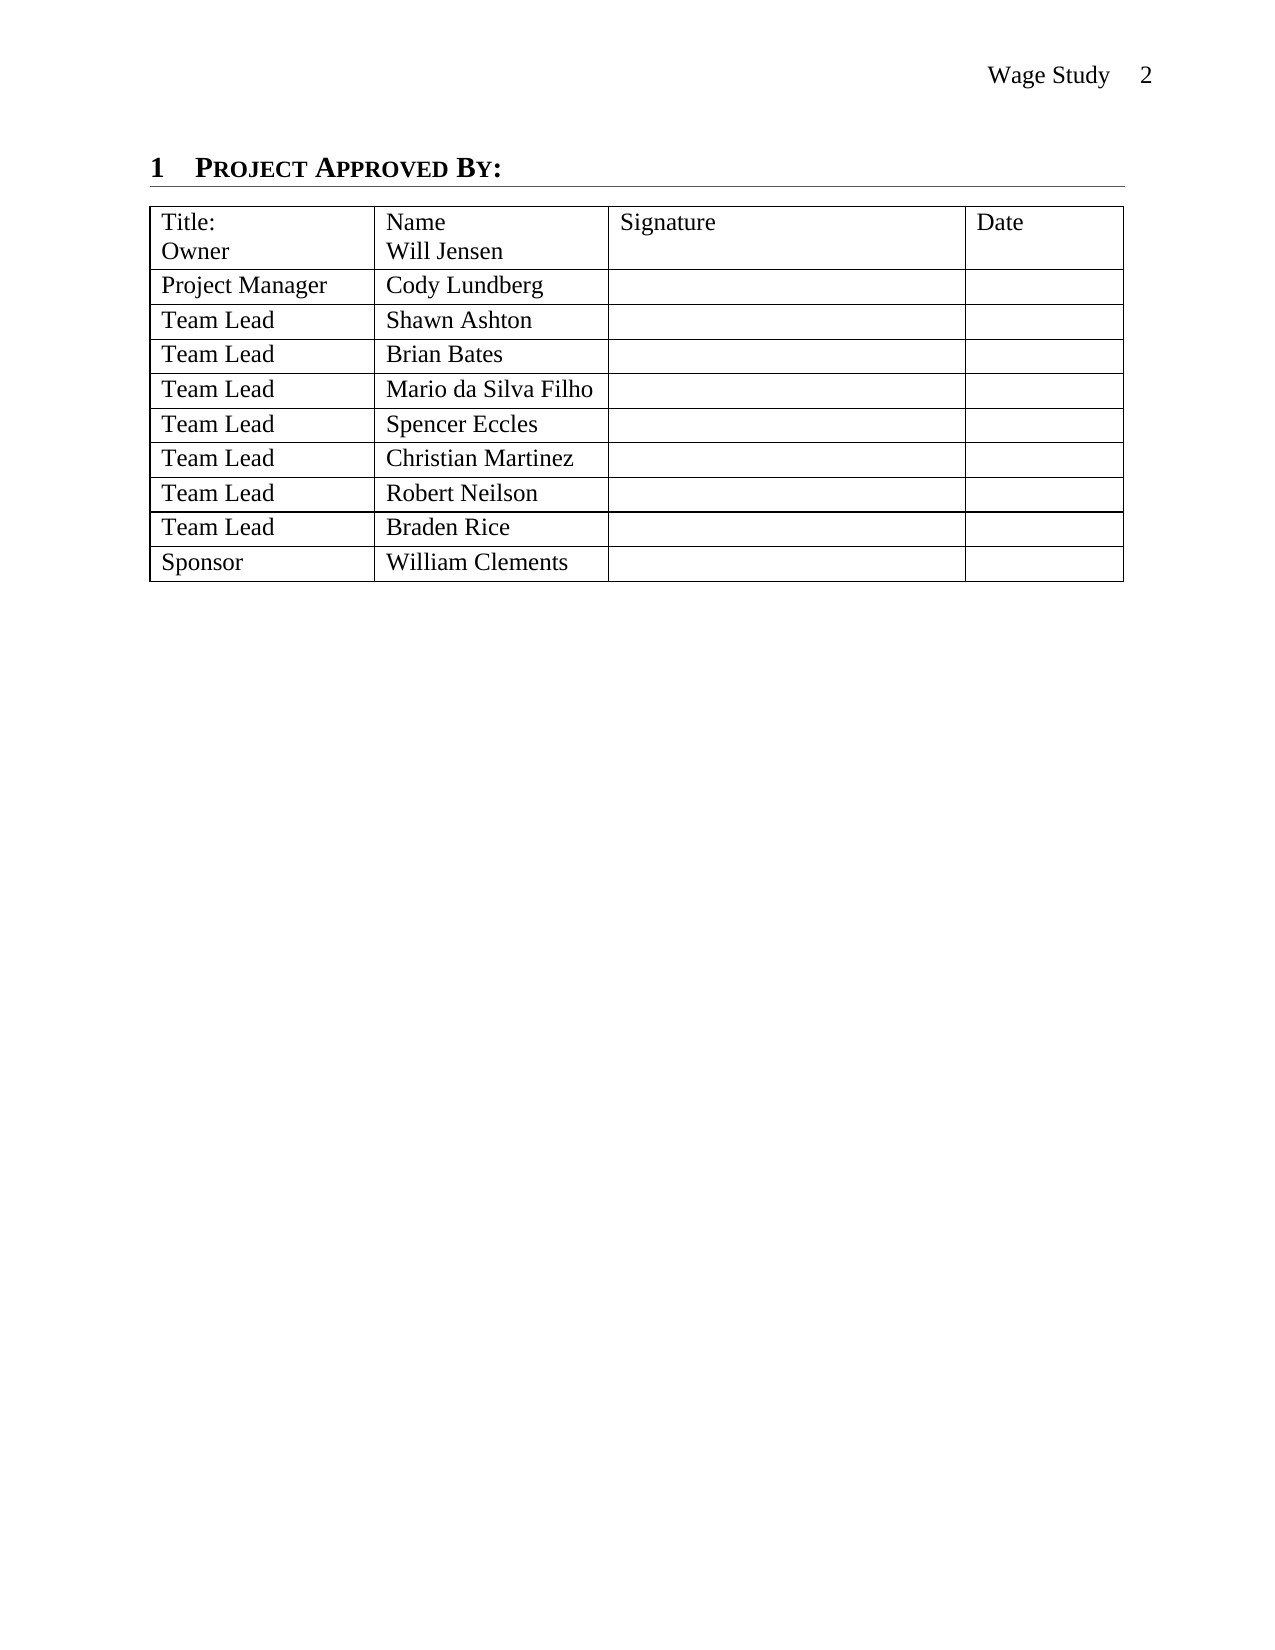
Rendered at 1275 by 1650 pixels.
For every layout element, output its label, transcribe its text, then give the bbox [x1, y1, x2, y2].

table_cell [966, 270, 1123, 304]
table_cell [609, 340, 965, 373]
table_cell [966, 340, 1123, 373]
table_cell Team Lead [151, 340, 374, 373]
table_cell Sponsor [151, 547, 374, 581]
table_cell Spencer Eccles [375, 409, 608, 442]
table_cell [609, 409, 965, 442]
table_header Name [375, 207, 608, 236]
table_cell [966, 443, 1123, 477]
table_cell William Clements [375, 547, 608, 581]
table_cell Will Jensen [375, 236, 608, 269]
table_cell [609, 236, 965, 269]
table_header Title: [151, 207, 374, 236]
table_cell Team Lead [151, 513, 374, 546]
table_cell Shawn Ashton [375, 305, 608, 338]
table_cell [609, 270, 965, 304]
table_cell Christian Martinez [375, 443, 608, 477]
table_cell Team Lead [151, 305, 374, 338]
table_cell Project Manager [151, 270, 374, 304]
table_cell Team Lead [151, 409, 374, 442]
table_header Date [966, 207, 1123, 236]
table_cell [966, 547, 1123, 581]
table_cell [609, 547, 965, 581]
table_cell [609, 305, 965, 338]
table_cell Brian Bates [375, 340, 608, 373]
table_cell Team Lead [151, 374, 374, 408]
table_cell [609, 374, 965, 408]
table_cell Mario da Silva Filho [375, 374, 608, 408]
table_cell [609, 513, 965, 546]
table_cell [966, 374, 1123, 408]
table_cell [966, 236, 1123, 269]
table_cell Cody Lundberg [375, 270, 608, 304]
table_cell Team Lead [151, 443, 374, 477]
table_header Signature [609, 207, 965, 236]
table_cell Braden Rice [375, 513, 608, 546]
table_cell [966, 513, 1123, 546]
table_cell [966, 409, 1123, 442]
table_cell [966, 478, 1123, 511]
table_cell [609, 443, 965, 477]
table_cell Robert Neilson [375, 478, 608, 511]
table_cell Team Lead [151, 478, 374, 511]
table_cell Owner [151, 236, 374, 269]
text Project Approved By: [150, 150, 1125, 186]
table_cell [966, 305, 1123, 338]
table_cell [609, 478, 965, 511]
